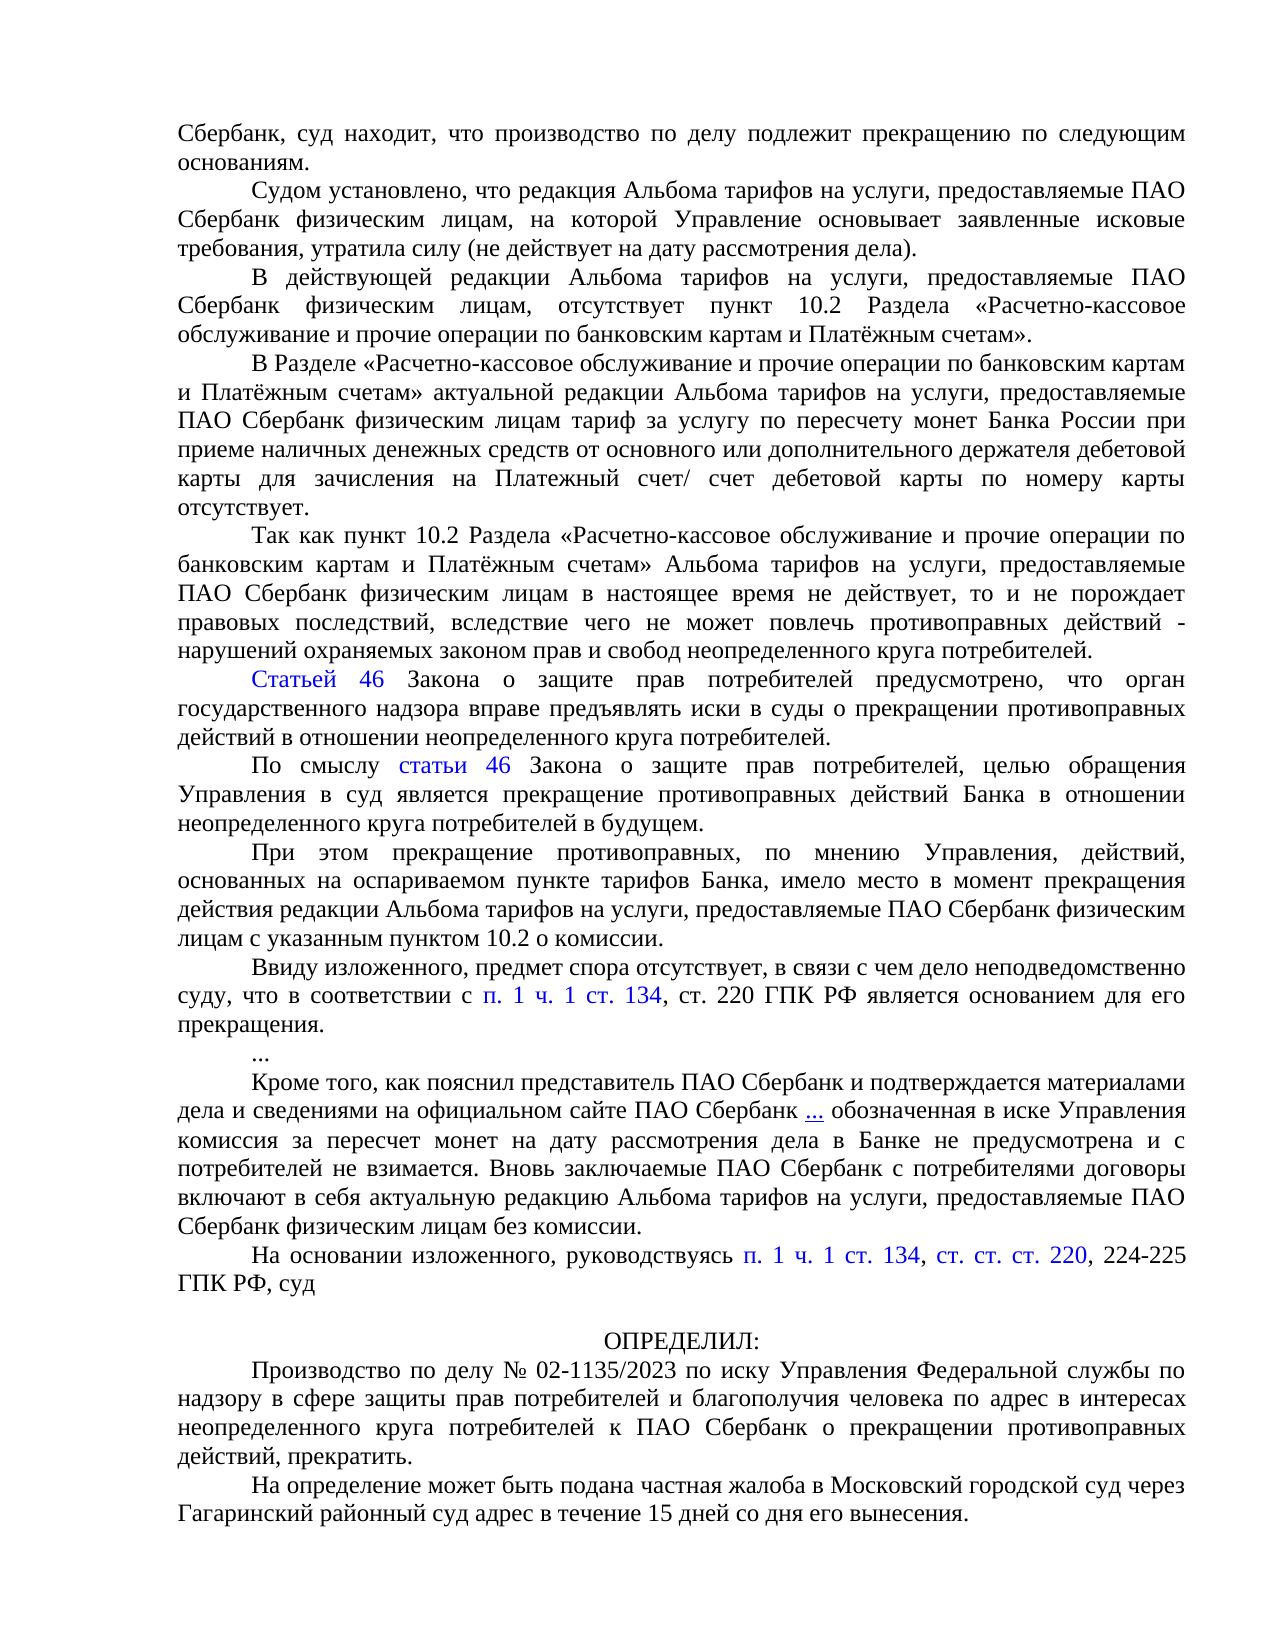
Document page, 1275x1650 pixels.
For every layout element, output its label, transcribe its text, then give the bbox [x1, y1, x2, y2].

text Кроме того, как пояснил представитель ПАО Сбербанк и подтверждается материалами дела и сведениями на официальном сайте ПАО Сбербанк ... обозначенная в иске Управления комиссия за пересчет монет на дату рассмотрения дела в Банке не предусмотрена и с потребителей не взимается. Вновь заключаемые ПАО Сбербанк с потребителями договоры включают в себя актуальную редакцию Альбома тарифов на услуги, предоставляемые ПАО Сбербанк физическим лицам без комиссии. [177, 1067, 1186, 1240]
text В Разделе «Расчетно-кассовое обслуживание и прочие операции по банковским картам и Платёжным счетам» актуальной редакции Альбома тарифов на услуги, предоставляемые ПАО Сбербанк физическим лицам тариф за услугу по пересчету монет Банка России при приеме наличных денежных средств от основного или дополнительного держателя дебетовой карты для зачисления на Платежный счет/ счет дебетовой карты по номеру карты отсутствует. [177, 348, 1186, 521]
text Ввиду изложенного, предмет спора отсутствует, в связи с чем дело неподведомственно суду, что в соответствии с п. 1 ч. 1 ст. 134, ст. 220 ГПК РФ является основанием для его прекращения. [177, 952, 1186, 1038]
text Статьей 46 Закона о защите прав потребителей предусмотрено, что орган государственного надзора вправе предъявлять иски в суды о прекращении противоправных действий в отношении неопределенного круга потребителей. [177, 664, 1186, 751]
text ... [177, 1038, 1186, 1067]
text Так как пункт 10.2 Раздела «Расчетно-кассовое обслуживание и прочие операции по банковским картам и Платёжным счетам» Альбома тарифов на услуги, предоставляемые ПАО Сбербанк физическим лицам в настоящее время не действует, то и не порождает правовых последствий, вследствие чего не может повлечь противоправных действий - нарушений охраняемых законом прав и свобод неопределенного круга потребителей. [177, 521, 1186, 664]
text На основании изложенного, руководствуясь п. 1 ч. 1 ст. 134, ст. ст. ст. 220, 224-225 ГПК РФ, суд [177, 1240, 1186, 1297]
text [177, 118, 1186, 176]
text Судом установлено, что редакция Альбома тарифов на услуги, предоставляемые ПАО Сбербанк физическим лицам, на которой Управление основывает заявленные исковые требования, утратила силу (не действует на дату рассмотрения дела). [177, 176, 1186, 262]
text ОПРЕДЕЛИЛ: [177, 1326, 1186, 1355]
text При этом прекращение противоправных, по мнению Управления, действий, основанных на оспариваемом пункте тарифов Банка, имело место в момент прекращения действия редакции Альбома тарифов на услуги, предоставляемые ПАО Сбербанк физическим лицам с указанным пунктом 10.2 о комиссии. [177, 837, 1186, 952]
text По смыслу статьи 46 Закона о защите прав потребителей, целью обращения Управления в суд является прекращение противоправных действий Банка в отношении неопределенного круга потребителей в будущем. [177, 751, 1186, 837]
text В действующей редакции Альбома тарифов на услуги, предоставляемые ПАО Сбербанк физическим лицам, отсутствует пункт 10.2 Раздела «Расчетно-кассовое обслуживание и прочие операции по банковским картам и Платёжным счетам». [177, 262, 1186, 348]
text Производство по делу № 02-1135/2023 по иску Управления Федеральной службы по надзору в сфере защиты прав потребителей и благополучия человека по адрес в интересах неопределенного круга потребителей к ПАО Сбербанк о прекращении противоправных действий, прекратить. [177, 1355, 1186, 1470]
text На определение может быть подана частная жалоба в Московский городской суд через Гагаринский районный суд адрес в течение 15 дней со дня его вынесения. [177, 1470, 1186, 1527]
